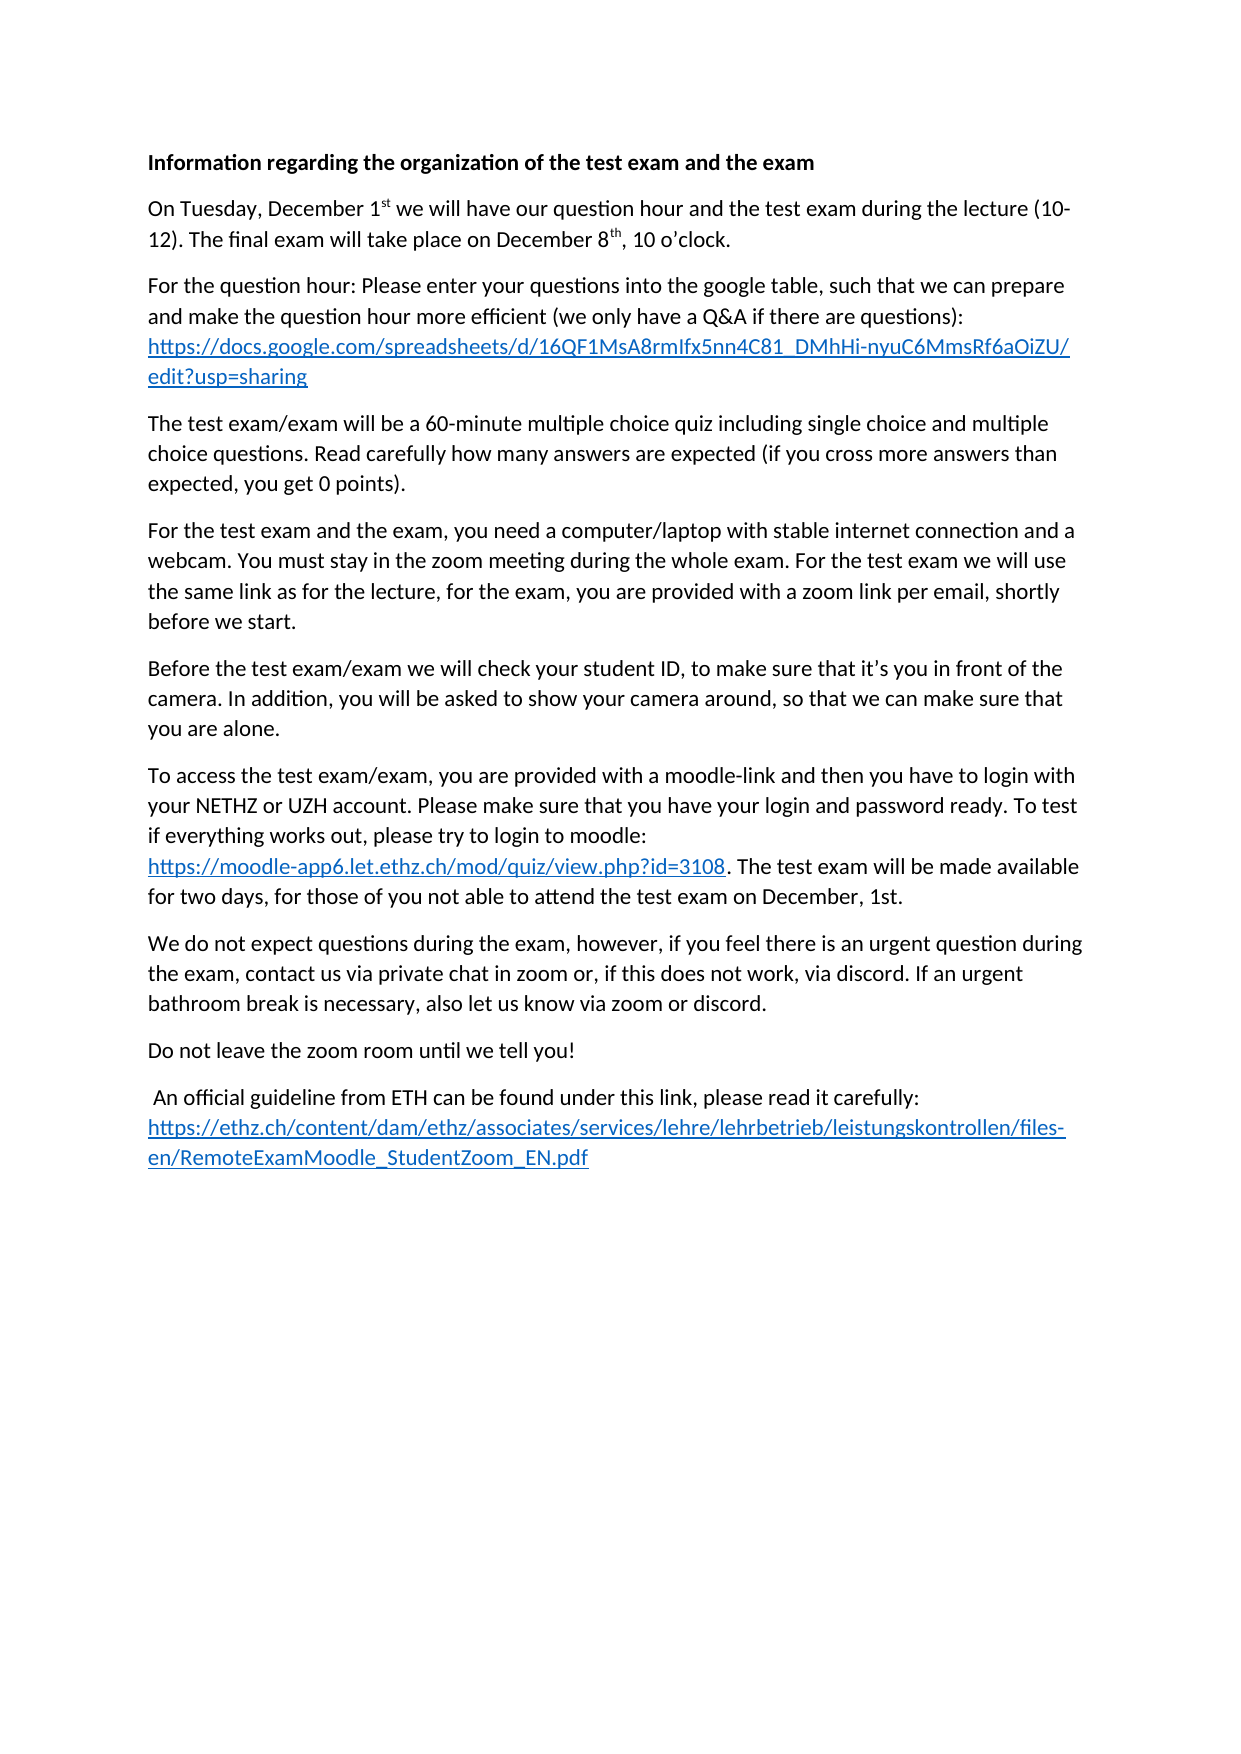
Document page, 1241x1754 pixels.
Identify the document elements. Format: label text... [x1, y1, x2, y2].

text To access the test exam/exam, you are provided with a moodle-link and then you have to login with your NETHZ or UZH account. Please make sure that you have your login and password ready. To test if everything works out, please try to login to moodle: https://moodle-app6.let.ethz.ch/mod/quiz/view.php?id=3108. The test exam will be made available for two days, for those of you not able to attend the test exam on December, 1st. [148, 761, 1093, 910]
text Before the test exam/exam we will check your student ID, to make sure that it’s you in front of the camera. In addition, you will be asked to show your camera around, so that we can make sure that you are alone. [148, 654, 1093, 742]
text Information regarding the organization of the test exam and the exam [148, 148, 1093, 176]
text The test exam/exam will be a 60-minute multiple choice quiz including single choice and multiple choice questions. Read carefully how many answers are expected (if you cross more answers than expected, you get 0 points). [148, 409, 1093, 497]
text Do not leave the zoom room until we tell you! [148, 1036, 1093, 1064]
text For the test exam and the exam, you need a computer/laptop with stable internet connection and a webcam. You must stay in the zoom meeting during the whole exam. For the test exam we will use the same link as for the lecture, for the exam, you are provided with a zoom link per email, shortly before we start. [148, 516, 1093, 635]
text An official guideline from ETH can be found under this link, please read it carefully: https://ethz.ch/content/dam/ethz/associates/services/lehre/lehrbetrieb/leistungskontrollen/files-en/RemoteExamMoodle_StudentZoom_EN.pdf [148, 1083, 1093, 1171]
text We do not expect questions during the exam, however, if you feel there is an urgent question during the exam, contact us via private chat in zoom or, if this does not work, via discord. If an urgent bathroom break is necessary, also let us know via zoom or discord. [148, 929, 1093, 1017]
text On Tuesday, December 1st we will have our question hour and the test exam during the lecture (10-12). The final exam will take place on December 8th, 10 o’clock. [148, 194, 1093, 253]
text For the question hour: Please enter your questions into the google table, such that we can prepare and make the question hour more efficient (we only have a Q&A if there are questions): https://docs.google.com/spreadsheets/d/16QF1MsA8rmIfx5nn4C81_DMhHi-nyuC6MmsRf6aOiZU/edit?usp=sharing [148, 272, 1093, 390]
